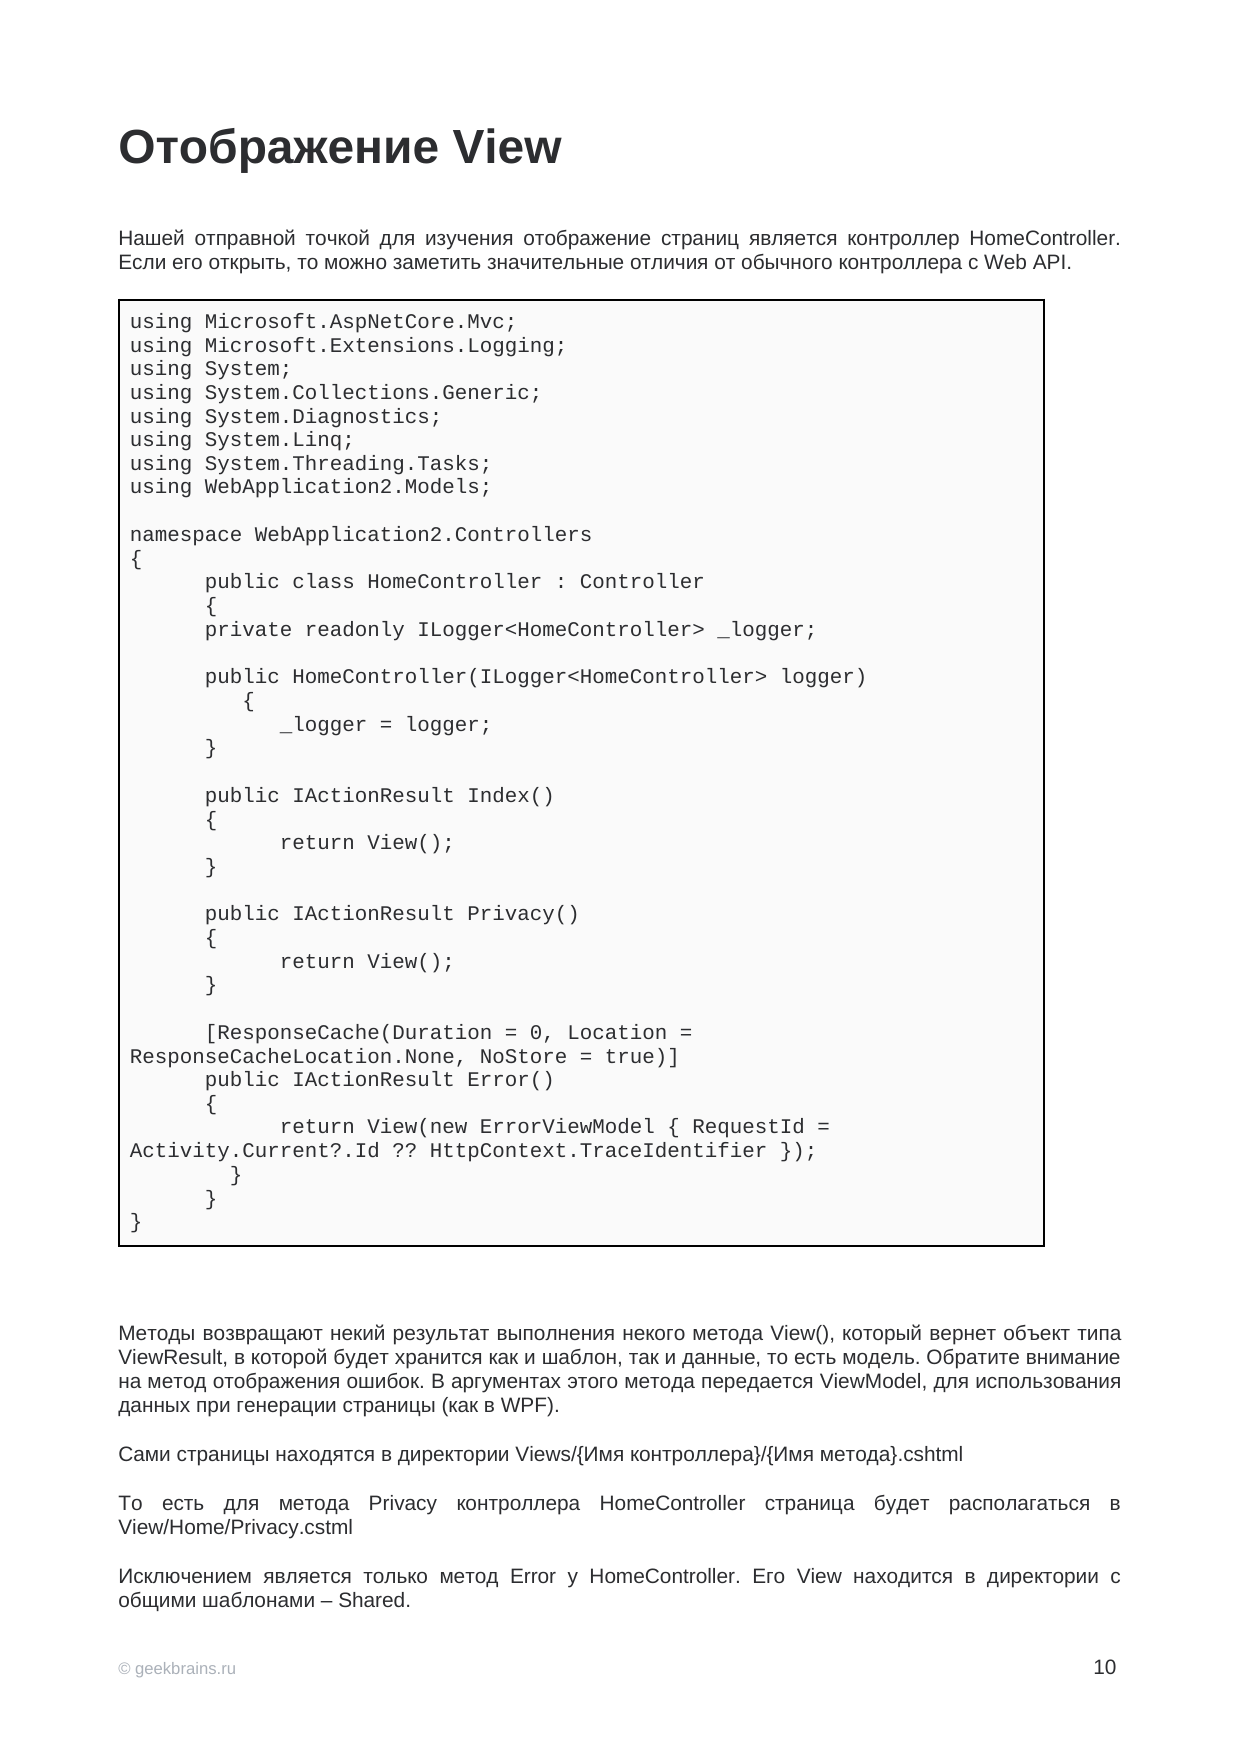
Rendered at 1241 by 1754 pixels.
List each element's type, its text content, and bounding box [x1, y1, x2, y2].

subtitle Отображение View [118, 118, 1122, 173]
table_header using Microsoft.AspNetCore.Mvc; using Microsoft.Extensions.Logging; using System; using System.Collections.Generic; using System.Diagnostics; using System.Linq; using System.Threading.Tasks; using WebApplication2.Models; namespace WebApplication2.Controllers { public class HomeController : Controller { private readonly ILogger<HomeController> _logger; public HomeController(ILogger<HomeController> logger) { _logger = logger; } public IActionResult Index() { return View(); } public IActionResult Privacy() { return View(); } [ResponseCache(Duration = 0, Location = ResponseCacheLocation.None, NoStore = true)] public IActionResult Error() { return View(new ErrorViewModel { RequestId = Activity.Current?.Id ?? HttpContext.TraceIdentifier }); } } } [120, 301, 1043, 1245]
text Исключением является только метод Error у HomeController. Его View находится в директории с общими шаблонами – Shared. [118, 1564, 1122, 1612]
text Методы возвращают некий результат выполнения некого метода View(), который вернет объект типа ViewResult, в которой будет хранится как и шаблон, так и данные, то есть модель. Обратите внимание на метод отображения ошибок. В аргументах этого метода передается ViewModel, для использования данных при генерации страницы (как в WPF). [118, 1321, 1122, 1417]
text Сами страницы находятся в директории Views/{Имя контроллера}/{Имя метода}.cshtml [118, 1442, 1122, 1466]
text Нашей отправной точкой для изучения отображение страниц является контроллер HomeController. Если его открыть, то можно заметить значительные отличия от обычного контроллера с Web API. [118, 226, 1122, 273]
text То есть для метода Privacy контроллера HomeController страница будет располагаться в View/Home/Privacy.cstml [118, 1491, 1122, 1539]
